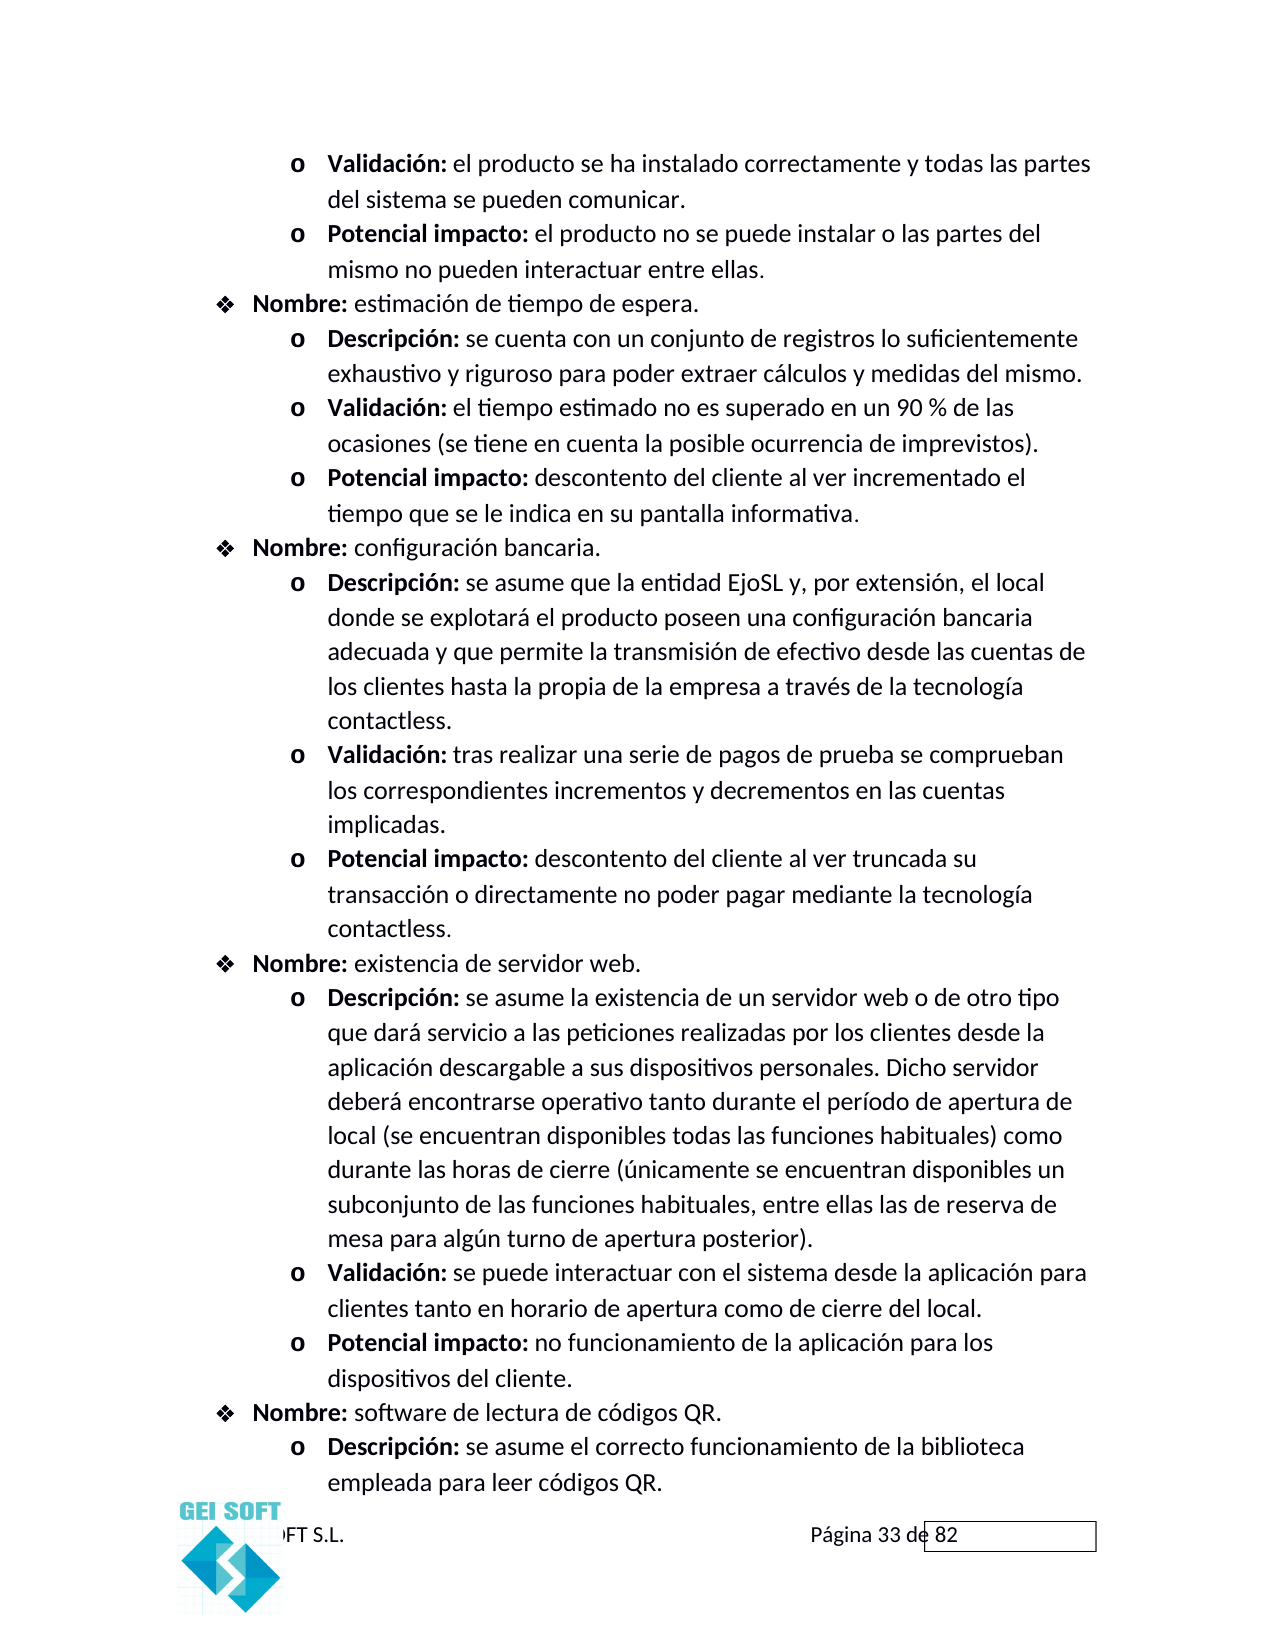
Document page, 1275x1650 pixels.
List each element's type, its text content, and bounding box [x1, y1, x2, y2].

picture [924, 1521, 1098, 1553]
list Potencial impacto: descontento del cliente al ver truncada su transacción o directamente no poder pagar mediante la tecnología contactless. [290, 842, 1098, 944]
list Descripción: se asume el correcto funcionamiento de la biblioteca empleada para leer códigos QR. [290, 1431, 1098, 1498]
list Potencial impacto: no funcionamiento de la aplicación para los dispositivos del cliente. [290, 1326, 1098, 1394]
list Validación: se puede interactuar con el sistema desde la aplicación para clientes tanto en horario de apertura como de cierre del local. [290, 1256, 1098, 1324]
list Nombre: estimación de tiempo de espera. [215, 287, 1098, 319]
list Descripción: se asume que la entidad EjoSL y, por extensión, el local donde se explotará el producto poseen una configuración bancaria adecuada y que permite la transmisión de efectivo desde las cuentas de los clientes hasta la propia de la empresa a través de la tecnología contactless. [290, 566, 1098, 736]
list Nombre: configuración bancaria. [215, 531, 1098, 563]
list Nombre: existencia de servidor web. [215, 947, 1098, 978]
list Validación: tras realizar una serie de pagos de prueba se comprueban los correspondientes incrementos y decrementos en las cuentas implicadas. [290, 738, 1098, 840]
list Potencial impacto: descontento del cliente al ver incrementado el tiempo que se le indica en su pantalla informativa. [290, 461, 1098, 529]
list Validación: el producto se ha instalado correctamente y todas las partes del sistema se pueden comunicar. [290, 148, 1098, 215]
list Potencial impacto: el producto no se puede instalar o las partes del mismo no pueden interactuar entre ellas. [290, 217, 1098, 285]
list Nombre: software de lectura de códigos QR. [215, 1396, 1098, 1428]
list Descripción: se cuenta con un conjunto de registros lo suficientemente exhaustivo y riguroso para poder extraer cálculos y medidas del mismo. [290, 322, 1098, 389]
picture [177, 1500, 284, 1615]
list Validación: el tiempo estimado no es superado en un 90 % de las ocasiones (se tiene en cuenta la posible ocurrencia de imprevistos). [290, 392, 1098, 459]
